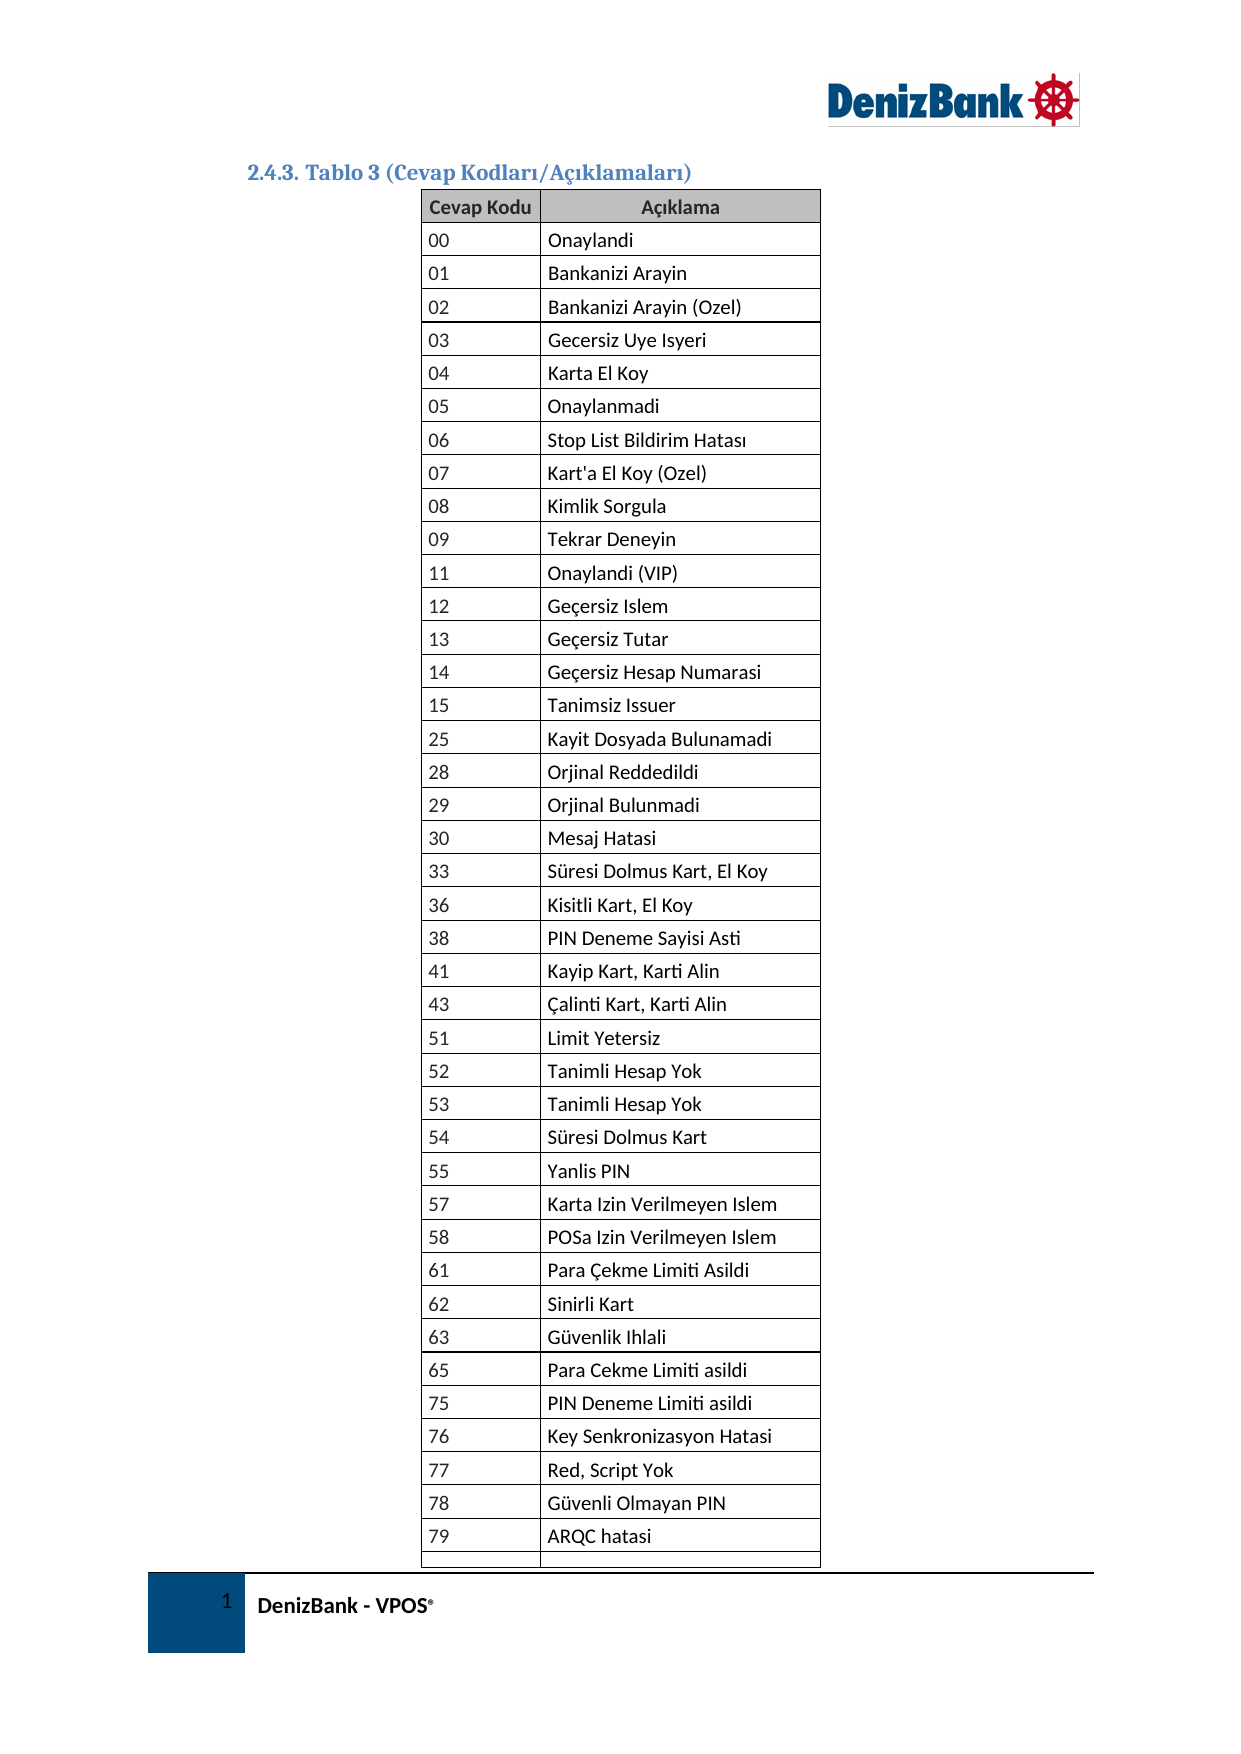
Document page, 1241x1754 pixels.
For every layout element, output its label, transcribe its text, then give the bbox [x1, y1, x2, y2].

table_cell 75 [422, 1386, 540, 1418]
table_cell Güvenli Olmayan PIN [541, 1485, 820, 1518]
table_cell PIN Deneme Limiti asildi [541, 1386, 820, 1418]
table_cell Geçersiz Islem [541, 588, 820, 620]
table_cell 57 [422, 1186, 540, 1218]
table_cell Yanlis PIN [541, 1153, 820, 1185]
table_cell 41 [422, 954, 540, 986]
table_cell Karta El Koy [541, 356, 820, 388]
table_cell Onaylandi [541, 223, 820, 255]
table_cell 51 [422, 1020, 540, 1052]
table_cell 55 [422, 1153, 540, 1185]
table_cell 13 [422, 621, 540, 654]
table_cell 78 [422, 1485, 540, 1518]
table_cell Key Senkronizasyon Hatasi [541, 1419, 820, 1451]
table_cell Tekrar Deneyin [541, 522, 820, 554]
table_cell Limit Yetersiz [541, 1020, 820, 1052]
table_cell ARQC hatasi [541, 1519, 820, 1551]
table_cell 25 [422, 721, 540, 753]
table_cell 36 [422, 887, 540, 919]
table_cell Tanimli Hesap Yok [541, 1087, 820, 1119]
table_cell PIN Deneme Sayisi Asti [541, 921, 820, 953]
table_cell Geçersiz Tutar [541, 621, 820, 654]
table_cell 61 [422, 1253, 540, 1285]
table_cell POSa Izin Verilmeyen Islem [541, 1220, 820, 1252]
table_cell 00 [422, 223, 540, 255]
table_cell 52 [422, 1054, 540, 1086]
table_cell Red, Script Yok [541, 1452, 820, 1484]
table_cell Tanimsiz Issuer [541, 688, 820, 720]
table_cell 38 [422, 921, 540, 953]
table_cell 01 [422, 256, 540, 288]
table_header Cevap Kodu [422, 190, 540, 222]
table_cell 53 [422, 1087, 540, 1119]
table_cell 65 [422, 1353, 540, 1385]
table_cell 76 [422, 1419, 540, 1451]
table_cell 63 [422, 1319, 540, 1351]
table_cell Bankanizi Arayin [541, 256, 820, 288]
table_cell 33 [422, 854, 540, 886]
table_cell 12 [422, 588, 540, 620]
table_cell 29 [422, 788, 540, 820]
table_cell 43 [422, 987, 540, 1019]
table_cell 77 [422, 1452, 540, 1484]
table_cell Süresi Dolmus Kart, El Koy [541, 854, 820, 886]
table_cell 04 [422, 356, 540, 388]
table_cell 09 [422, 522, 540, 554]
table_cell 58 [422, 1220, 540, 1252]
table_header Açıklama [541, 190, 820, 222]
table_cell Bankanizi Arayin (Ozel) [541, 289, 820, 321]
table_cell Stop List Bildirim Hatası [541, 422, 820, 454]
table_cell 81 [422, 1552, 540, 1567]
table_cell Orjinal Bulunmadi [541, 788, 820, 820]
table_cell 62 [422, 1286, 540, 1318]
table_cell Para Cekme Limiti asildi [541, 1353, 820, 1385]
table_cell Onaylandi (VIP) [541, 555, 820, 587]
picture [828, 73, 1080, 127]
table_cell Gecersiz Uye Isyeri [541, 323, 820, 354]
table_cell Onaylanmadi [541, 389, 820, 421]
table_cell 08 [422, 489, 540, 521]
table_cell Mesaj Hatasi [541, 821, 820, 853]
table_cell 02 [422, 289, 540, 321]
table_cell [541, 1552, 820, 1567]
table_cell Tanimli Hesap Yok [541, 1054, 820, 1086]
table_cell Süresi Dolmus Kart [541, 1120, 820, 1152]
table_cell 54 [422, 1120, 540, 1152]
table_cell Kayit Dosyada Bulunamadi [541, 721, 820, 753]
table_cell 79 [422, 1519, 540, 1551]
table_cell Güvenlik Ihlali [541, 1319, 820, 1351]
table_cell Kisitli Kart, El Koy [541, 887, 820, 919]
table_cell 05 [422, 389, 540, 421]
table_cell 06 [422, 422, 540, 454]
table_cell 07 [422, 455, 540, 487]
table_cell Çalinti Kart, Karti Alin [541, 987, 820, 1019]
table_cell Orjinal Reddedildi [541, 754, 820, 787]
table_cell 28 [422, 754, 540, 787]
subtitle 2.4.3. Tablo 3 (Cevap Kodları/Açıklamaları) [104, 159, 693, 186]
table_cell Kayip Kart, Karti Alin [541, 954, 820, 986]
table_cell Karta Izin Verilmeyen Islem [541, 1186, 820, 1218]
table_cell 14 [422, 655, 540, 687]
table_cell 30 [422, 821, 540, 853]
table_cell Geçersiz Hesap Numarasi [541, 655, 820, 687]
table_cell 11 [422, 555, 540, 587]
table_cell Kimlik Sorgula [541, 489, 820, 521]
table_cell 03 [422, 323, 540, 354]
table_cell 15 [422, 688, 540, 720]
table_cell Para Çekme Limiti Asildi [541, 1253, 820, 1285]
table_cell Sinirli Kart [541, 1286, 820, 1318]
table_cell Kart'a El Koy (Ozel) [541, 455, 820, 487]
